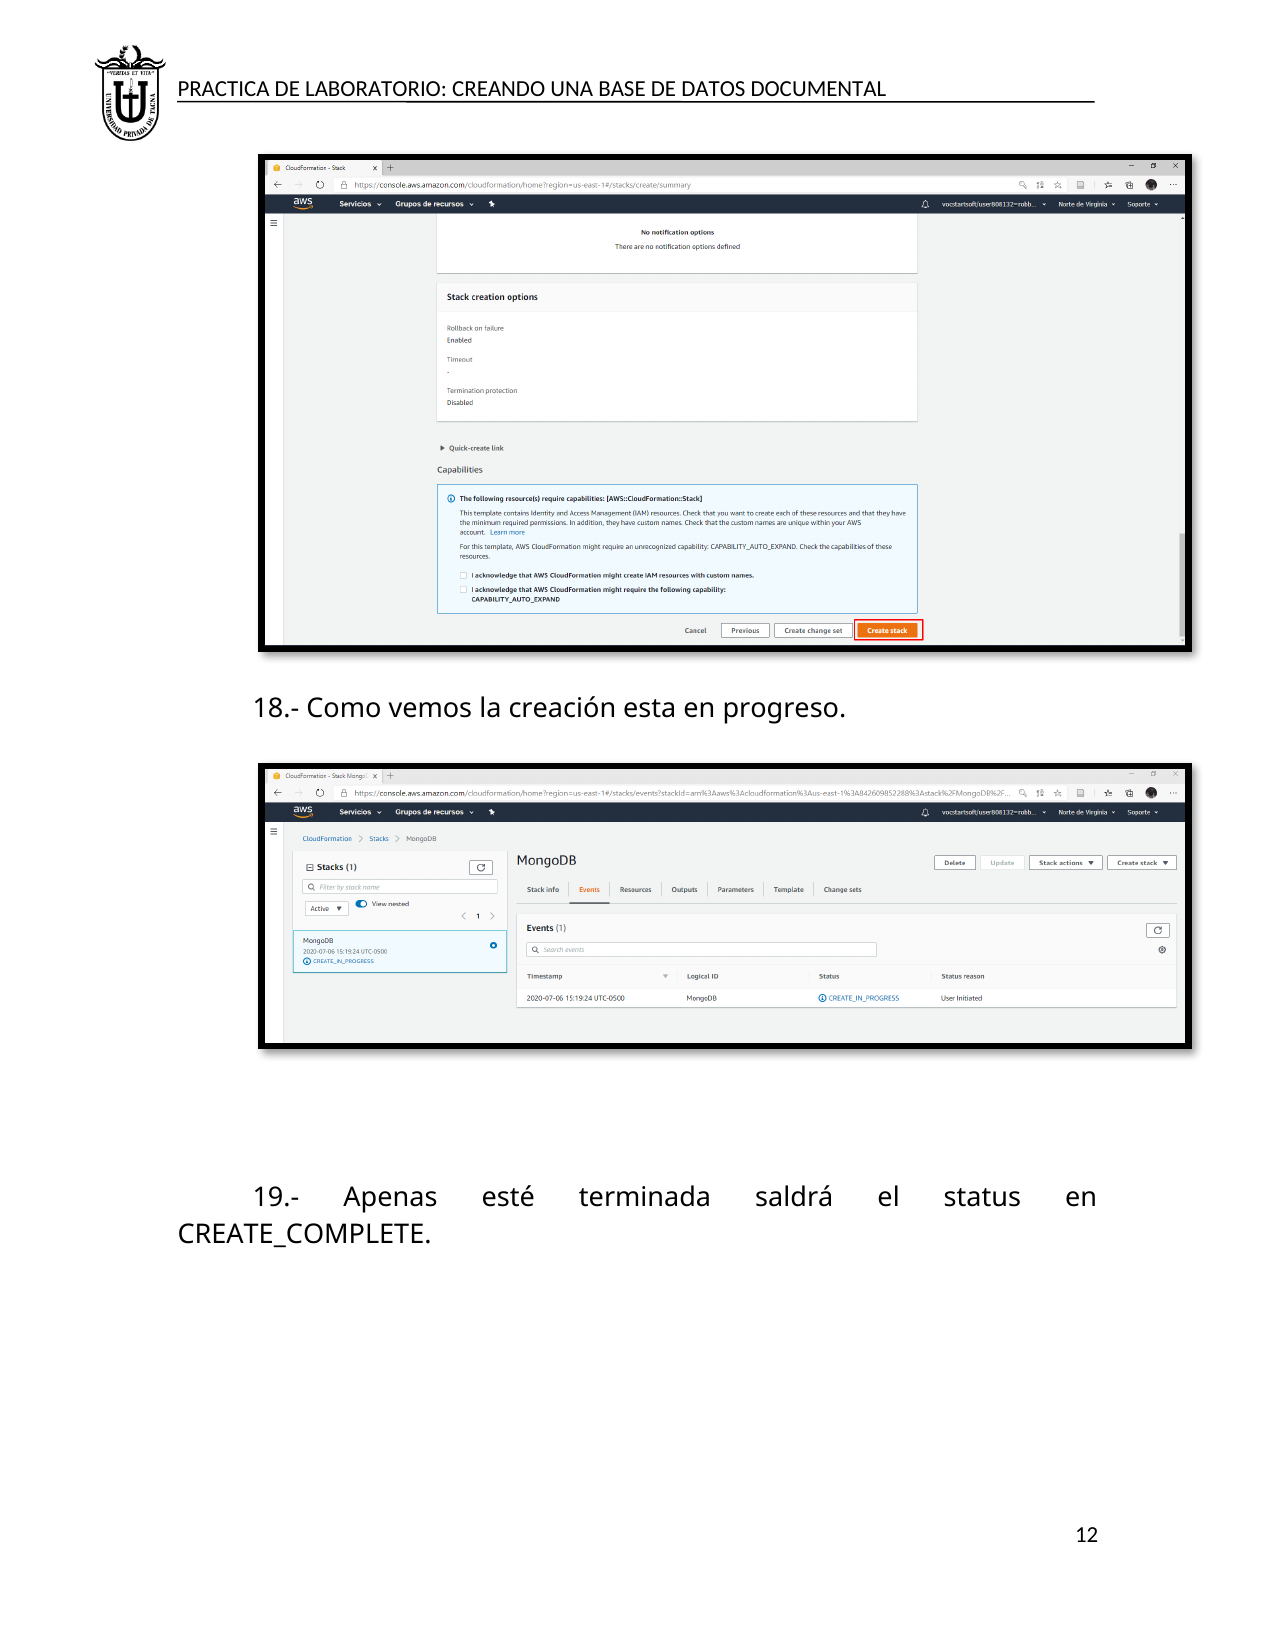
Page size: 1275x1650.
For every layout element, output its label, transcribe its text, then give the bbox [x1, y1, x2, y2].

picture [265, 769, 1185, 1043]
picture [265, 160, 1185, 646]
subtitle 19.- Apenas esté terminada saldrá el status en CREATE_COMPLETE. [177, 1178, 1098, 1252]
subtitle 18.- Como vemos la creación esta en progreso. [177, 688, 1098, 725]
